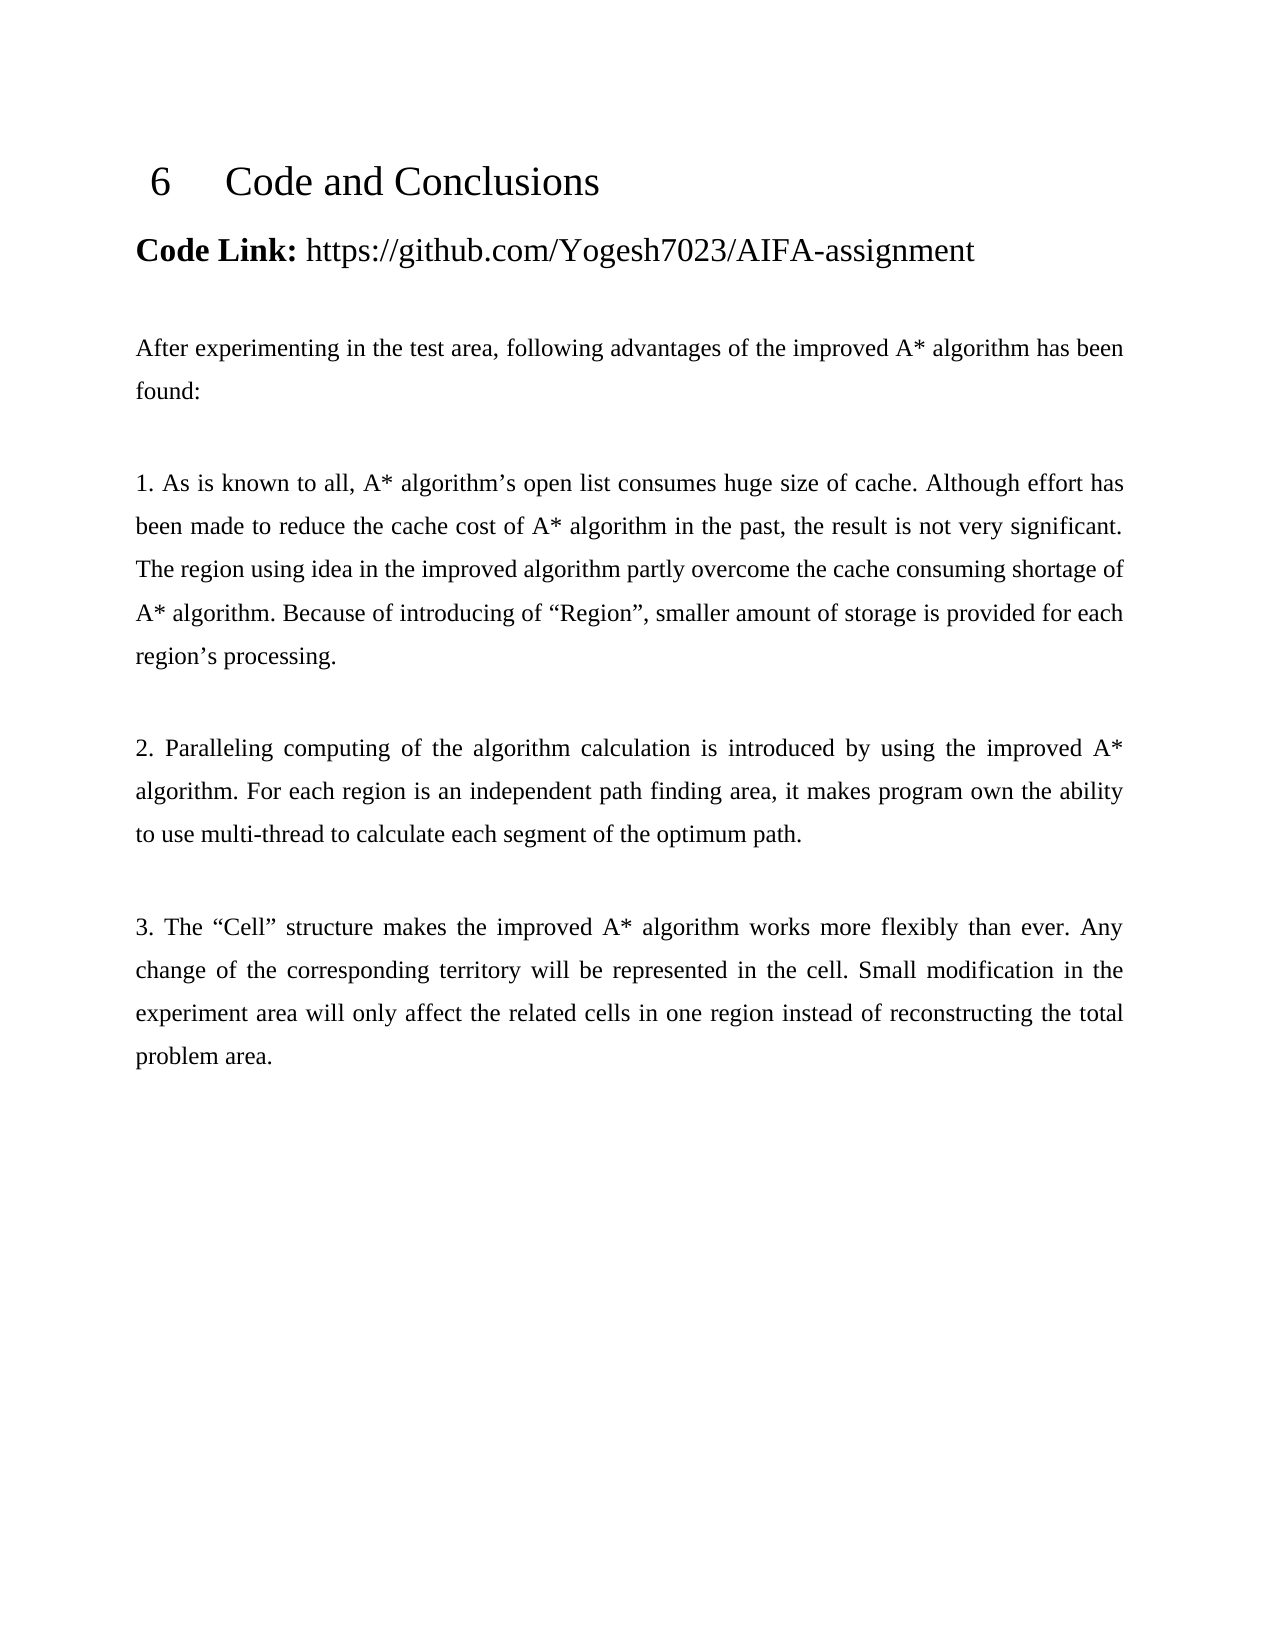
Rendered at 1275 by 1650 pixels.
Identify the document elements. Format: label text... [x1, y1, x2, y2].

text Code Link: https://github.com/Yogesh7023/AIFA-assignment [135, 231, 1135, 269]
text After experimenting in the test area, following advantages of the improved A* algorithm has been found: [135, 333, 1125, 404]
text 2. Paralleling computing of the algorithm calculation is introduced by using the improved A* algorithm. For each region is an independent path finding area, it makes program own the ability to use multi-thread to calculate each segment of the optimum path. [135, 690, 1125, 848]
text 1. As is known to all, A* algorithm’s open list consumes huge size of cache. Although effort has been made to reduce the cache cost of A* algorithm in the past, the result is not very significant. The region using idea in the improved algorithm partly overcome the cache consuming shortage of A* algorithm. Because of introducing of “Region”, smaller amount of storage is provided for each region’s processing. [135, 425, 1125, 669]
text 3. The “Cell” structure makes the improved A* algorithm works more flexibly than ever. Any change of the corresponding territory will be represented in the cell. Small modification in the experiment area will only affect the related cells in one region instead of reconstructing the total problem area. [135, 869, 1125, 1070]
subtitle Code and Conclusions [150, 156, 1135, 204]
